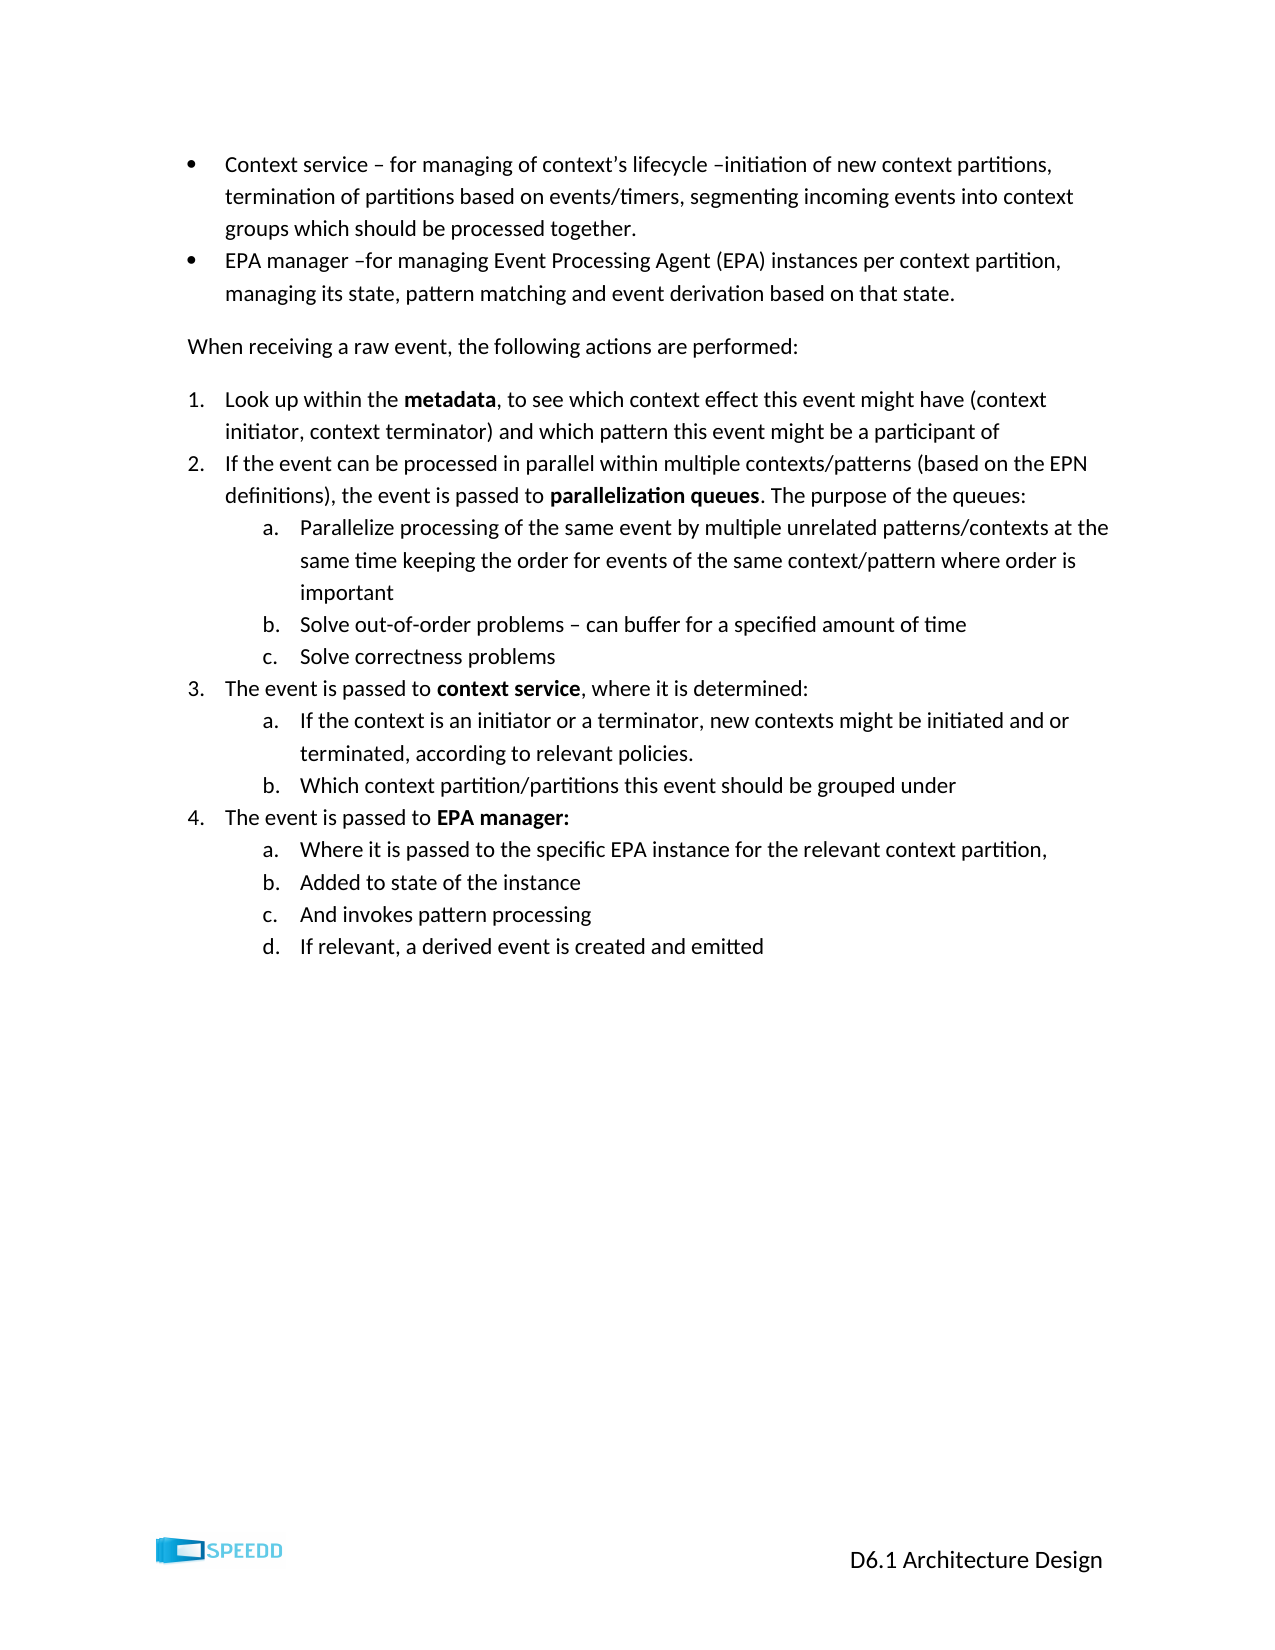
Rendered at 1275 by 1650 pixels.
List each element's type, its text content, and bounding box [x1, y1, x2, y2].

list And invokes pattern processing [262, 900, 1125, 928]
list EPA manager –for managing Event Processing Agent (EPA) instances per context partition, managing its state, pattern matching and event derivation based on that state. [187, 247, 1125, 307]
list Solve correctness problems [262, 642, 1125, 670]
list If the context is an initiator or a terminator, new contexts might be initiated and or terminated, according to relevant policies. [262, 707, 1125, 767]
list If the event can be processed in parallel within multiple contexts/patterns (based on the EPN definitions), the event is passed to parallelization queues. The purpose of the queues: [187, 449, 1125, 509]
list Which context partition/partitions this event should be grouped under [262, 771, 1125, 799]
list Solve out-of-order problems – can buffer for a specified amount of time [262, 610, 1125, 638]
list Parallelize processing of the same event by multiple unrelated patterns/contexts at the same time keeping the order for events of the same context/pattern where order is important [262, 513, 1125, 606]
list The event is passed to EPA manager: [187, 803, 1125, 831]
list If relevant, a derived event is created and emitted [262, 932, 1125, 960]
list The event is passed to context service, where it is determined: [187, 674, 1125, 702]
list Where it is passed to the specific EPA instance for the relevant context partition, [262, 835, 1125, 863]
list Added to state of the instance [262, 868, 1125, 896]
text When receiving a raw event, the following actions are performed: [187, 332, 1125, 360]
picture [150, 1532, 287, 1569]
list Look up within the metadata, to see which context effect this event might have (context initiator, context terminator) and which pattern this event might be a participant of [187, 385, 1125, 445]
list Context service – for managing of context’s lifecycle –initiation of new context partitions, termination of partitions based on events/timers, segmenting incoming events into context groups which should be processed together. [187, 150, 1125, 242]
